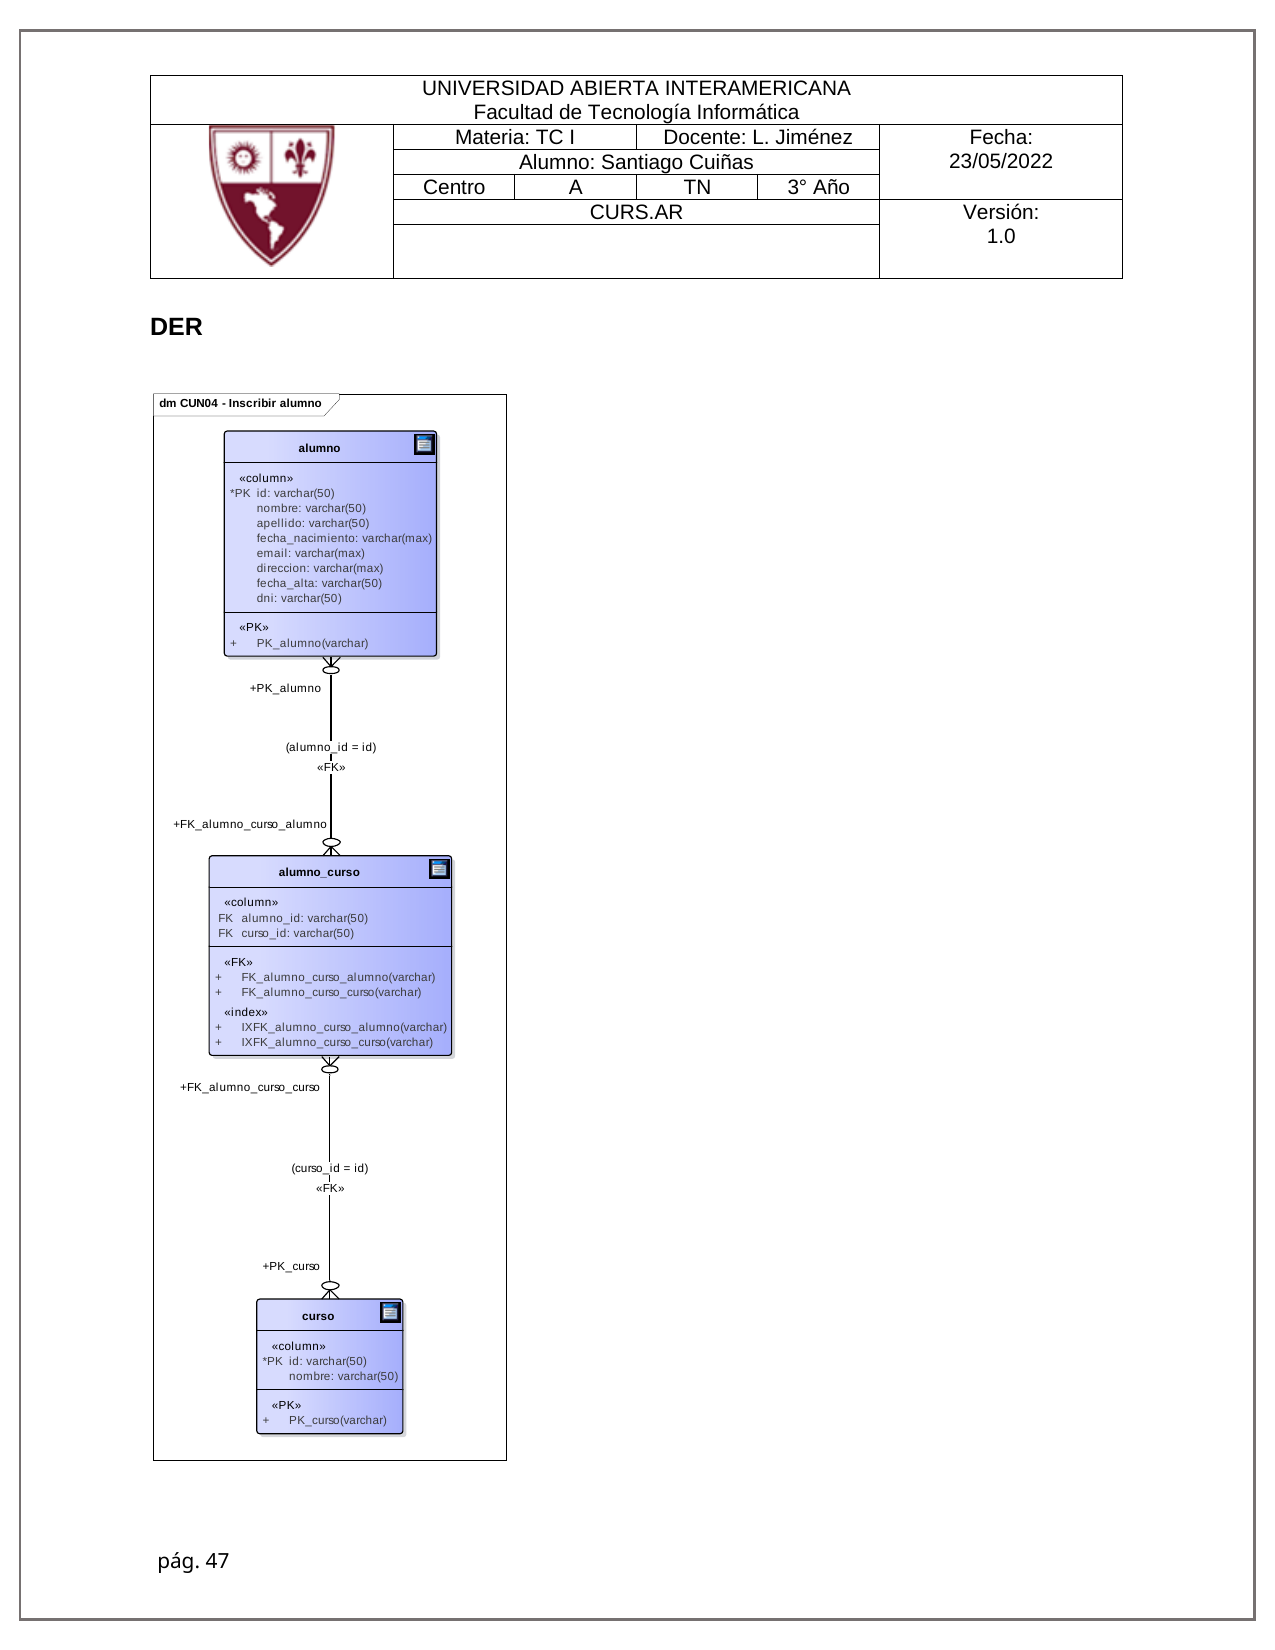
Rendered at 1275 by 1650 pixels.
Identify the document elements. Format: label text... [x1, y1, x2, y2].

subtitle DER [150, 312, 1125, 340]
picture [208, 125, 336, 267]
